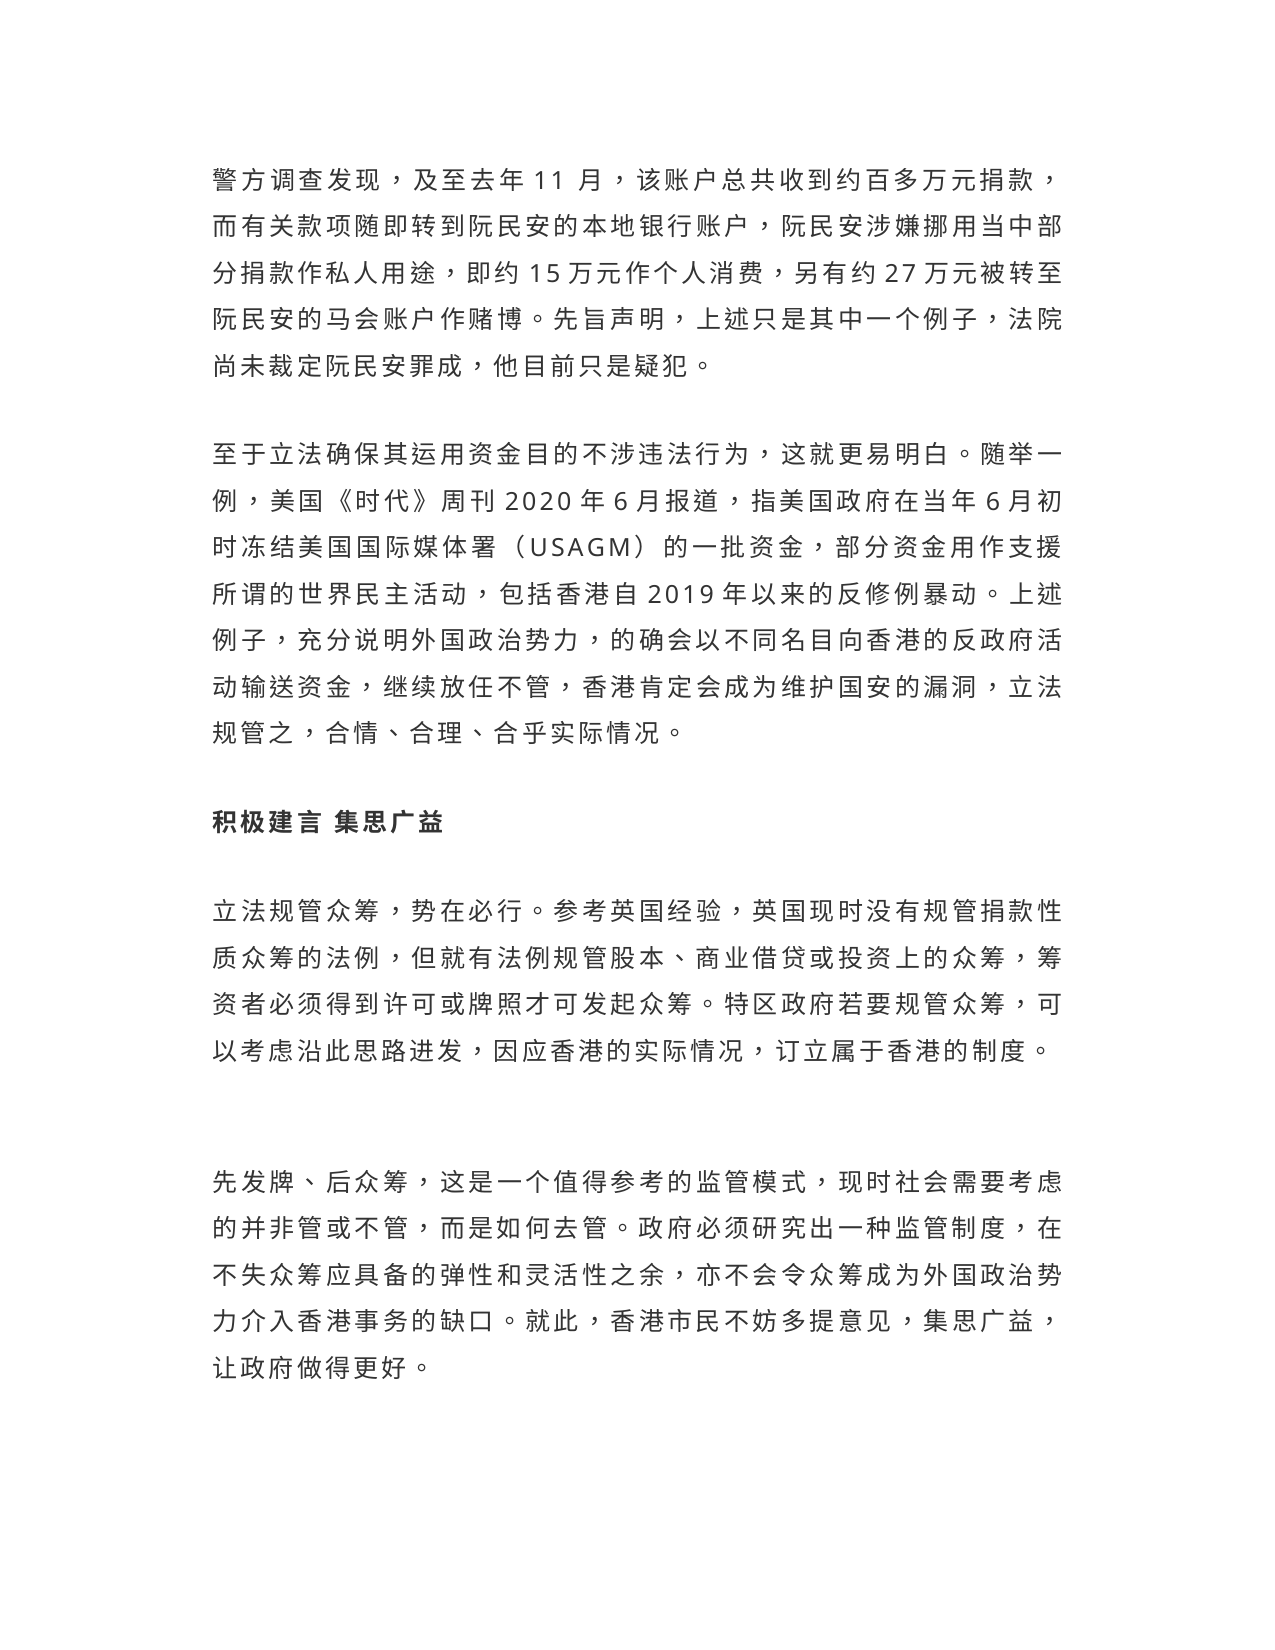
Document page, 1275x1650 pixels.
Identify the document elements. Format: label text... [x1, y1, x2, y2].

text 至于立法确保其运用资金目的不涉违法行为，这就更易明白。随举一例，美国《时代》周刊2020年6月报道，指美国政府在当年6月初时冻结美国国际媒体署（USAGM）的一批资金，部分资金用作支援所谓的世界民主活动，包括香港自2019年以来的反修例暴动。上述例子，充分说明外国政治势力，的确会以不同名目向香港的反政府活动输送资金，继续放任不管，香港肯定会成为维护国安的漏洞，立法规管之，合情、合理、合乎实际情况。 [212, 425, 1062, 750]
text 积极建言 集思广益 [212, 792, 1062, 839]
text 警方调查发现，及至去年11 月，该账户总共收到约百多万元捐款，而有关款项随即转到阮民安的本地银行账户，阮民安涉嫌挪用当中部分捐款作私人用途，即约15万元作个人消费，另有约27万元被转至阮民安的马会账户作赌博。先旨声明，上述只是其中一个例子，法院尚未裁定阮民安罪成，他目前只是疑犯。 [212, 150, 1062, 382]
text 先发牌、后众筹，这是一个值得参考的监管模式，现时社会需要考虑的并非管或不管，而是如何去管。政府必须研究出一种监管制度，在不失众筹应具备的弹性和灵活性之余，亦不会令众筹成为外国政治势力介入香港事务的缺口。就此，香港市民不妨多提意见，集思广益，让政府做得更好。 [212, 1152, 1062, 1384]
text 立法规管众筹，势在必行。参考英国经验，英国现时没有规管捐款性质众筹的法例，但就有法例规管股本、商业借贷或投资上的众筹，筹资者必须得到许可或牌照才可发起众筹。特区政府若要规管众筹，可以考虑沿此思路进发，因应香港的实际情况，订立属于香港的制度。 [212, 881, 1062, 1067]
